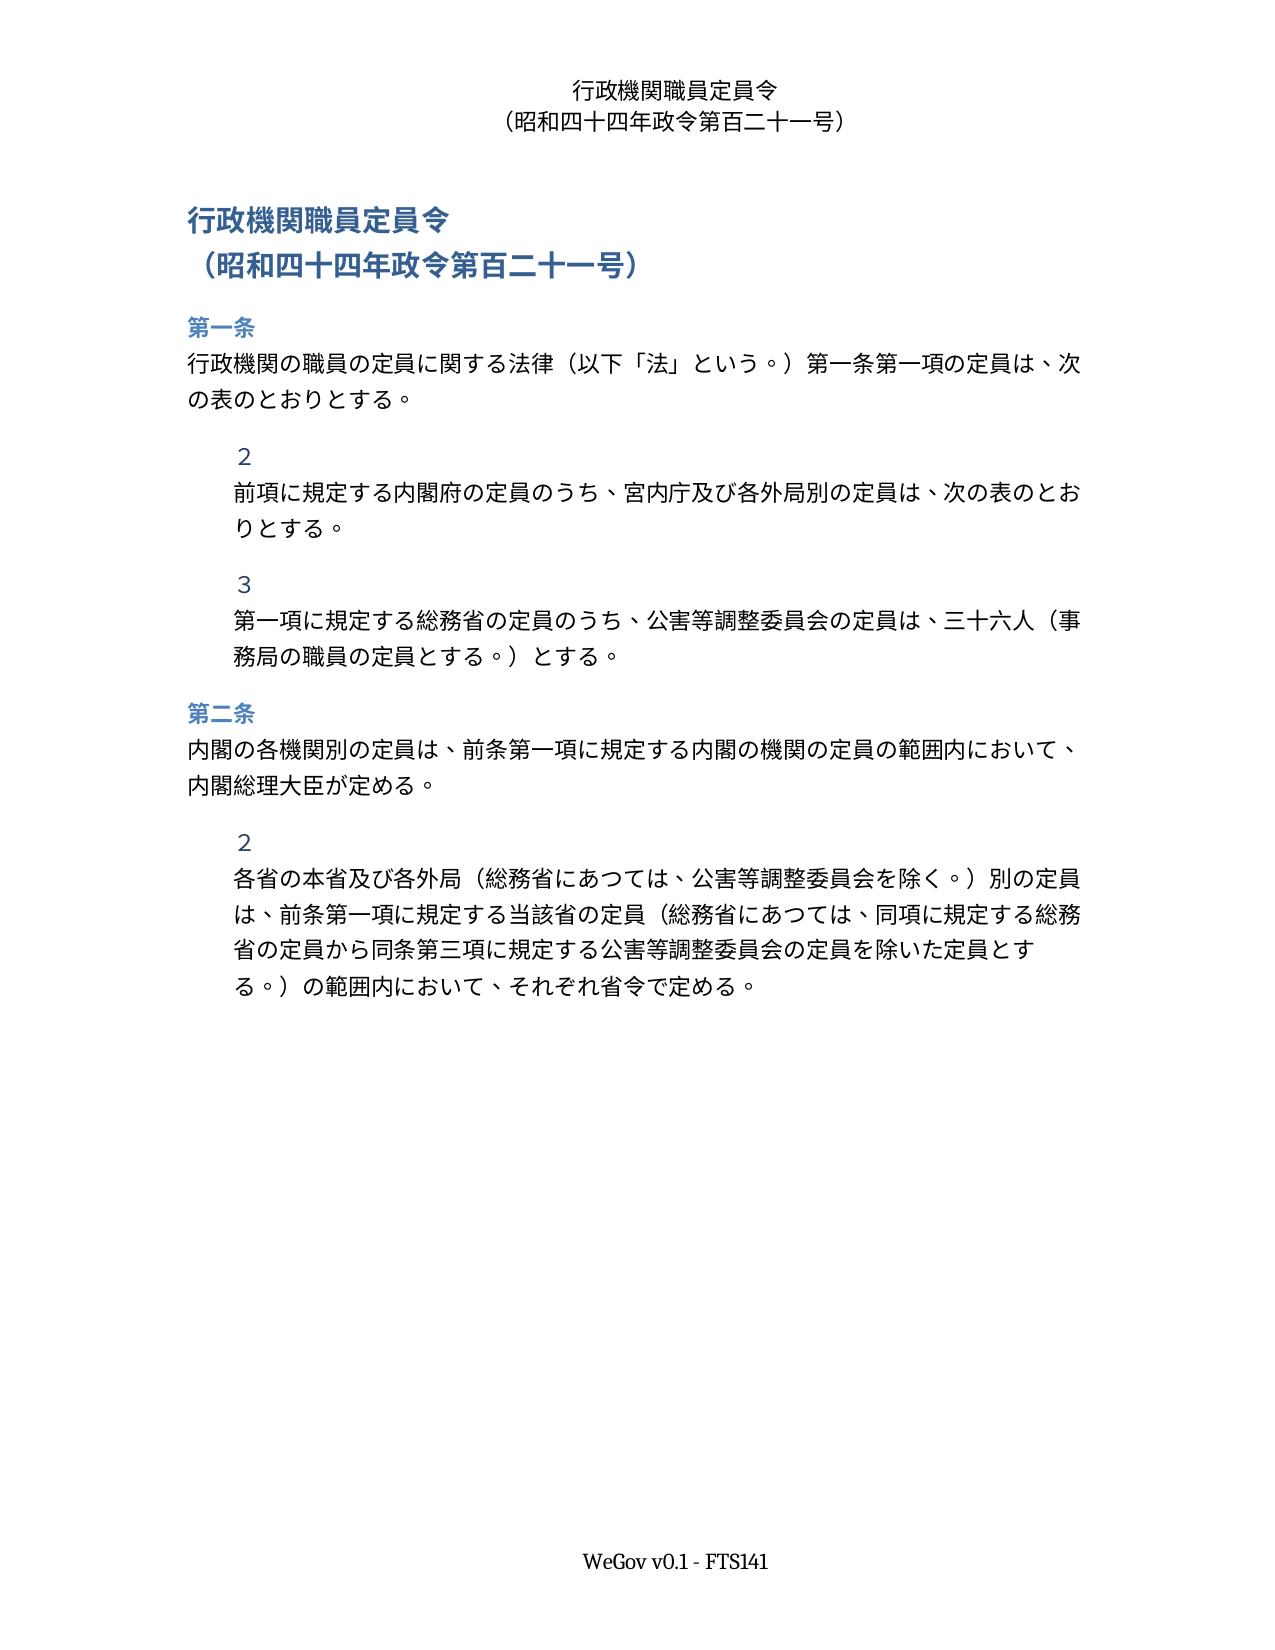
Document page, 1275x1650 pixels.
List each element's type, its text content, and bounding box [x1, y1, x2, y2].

subtitle ３ [233, 569, 1087, 601]
subtitle 行政機関職員定員令 （昭和四十四年政令第百二十一号） [187, 200, 1087, 285]
text 内閣の各機関別の定員は、前条第一項に規定する内閣の機関の定員の範囲内において、内閣総理大臣が定める。 [187, 734, 1087, 801]
subtitle ２ [233, 441, 1087, 472]
text 前項に規定する内閣府の定員のうち、宮内庁及び各外局別の定員は、次の表のとおりとする。 [233, 477, 1087, 544]
text 行政機関の職員の定員に関する法律（以下「法」という。）第一条第一項の定員は、次の表のとおりとする。 [187, 348, 1087, 415]
text 各省の本省及び各外局（総務省にあつては、公害等調整委員会を除く。）別の定員は、前条第一項に規定する当該省の定員（総務省にあつては、同項に規定する総務省の定員から同条第三項に規定する公害等調整委員会の定員を除いた定員とする。）の範囲内において、それぞれ省令で定める。 [233, 863, 1087, 1002]
subtitle 第二条 [187, 698, 1087, 729]
subtitle ２ [233, 827, 1087, 858]
subtitle 第一条 [187, 312, 1087, 343]
text 第一項に規定する総務省の定員のうち、公害等調整委員会の定員は、三十六人（事務局の職員の定員とする。）とする。 [233, 605, 1087, 672]
